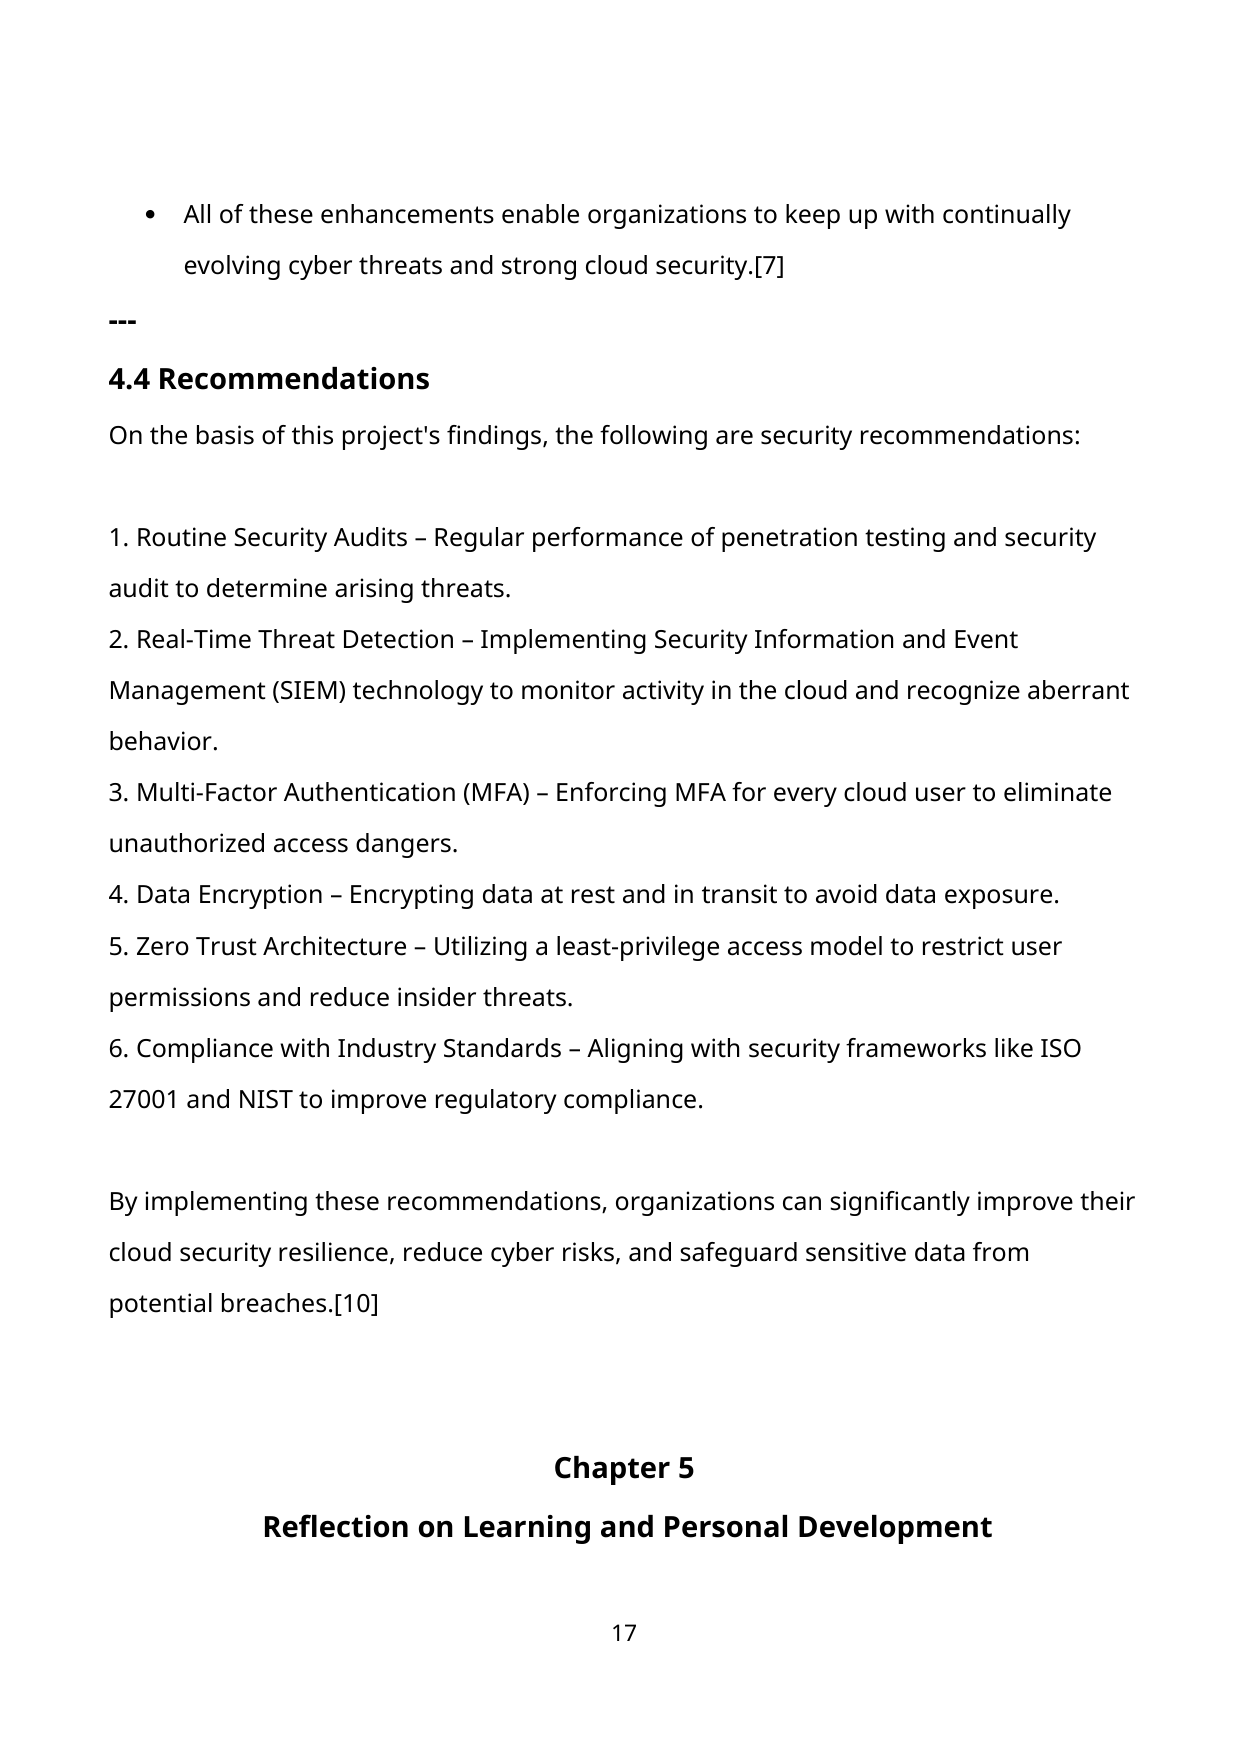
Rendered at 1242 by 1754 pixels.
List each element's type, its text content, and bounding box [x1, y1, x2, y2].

text --- [108, 299, 1139, 338]
text 3. Multi-Factor Authentication (MFA) – Enforcing MFA for every cloud user to eliminate unauthorized access dangers. [108, 775, 1139, 860]
text 5. Zero Trust Architecture – Utilizing a least-privilege access model to restrict user permissions and reduce insider threats. [108, 928, 1139, 1013]
text 2. Real-Time Threat Detection – Implementing Security Information and Event Management (SIEM) technology to monitor activity in the cloud and recognize aberrant behavior. [108, 622, 1139, 758]
text Chapter 5 [108, 1447, 1139, 1487]
text Reflection on Learning and Personal Development [108, 1506, 1139, 1546]
text 6. Compliance with Industry Standards – Aligning with security frameworks like ISO 27001 and NIST to improve regulatory compliance. [108, 1030, 1139, 1115]
list All of these enhancements enable organizations to keep up with continually evolving cyber threats and strong cloud security.[7] [146, 197, 1139, 282]
text On the basis of this project's findings, the following are security recommendations: [108, 418, 1139, 452]
text 1. Routine Security Audits – Regular performance of penetration testing and security audit to determine arising threats. [108, 520, 1139, 605]
text 4. Data Encryption – Encrypting data at rest and in transit to avoid data exposure. [108, 877, 1139, 911]
text By implementing these recommendations, organizations can significantly improve their cloud security resilience, reduce cyber risks, and safeguard sensitive data from potential breaches.[10] [108, 1183, 1139, 1319]
text 4.4 Recommendations [108, 358, 1139, 398]
